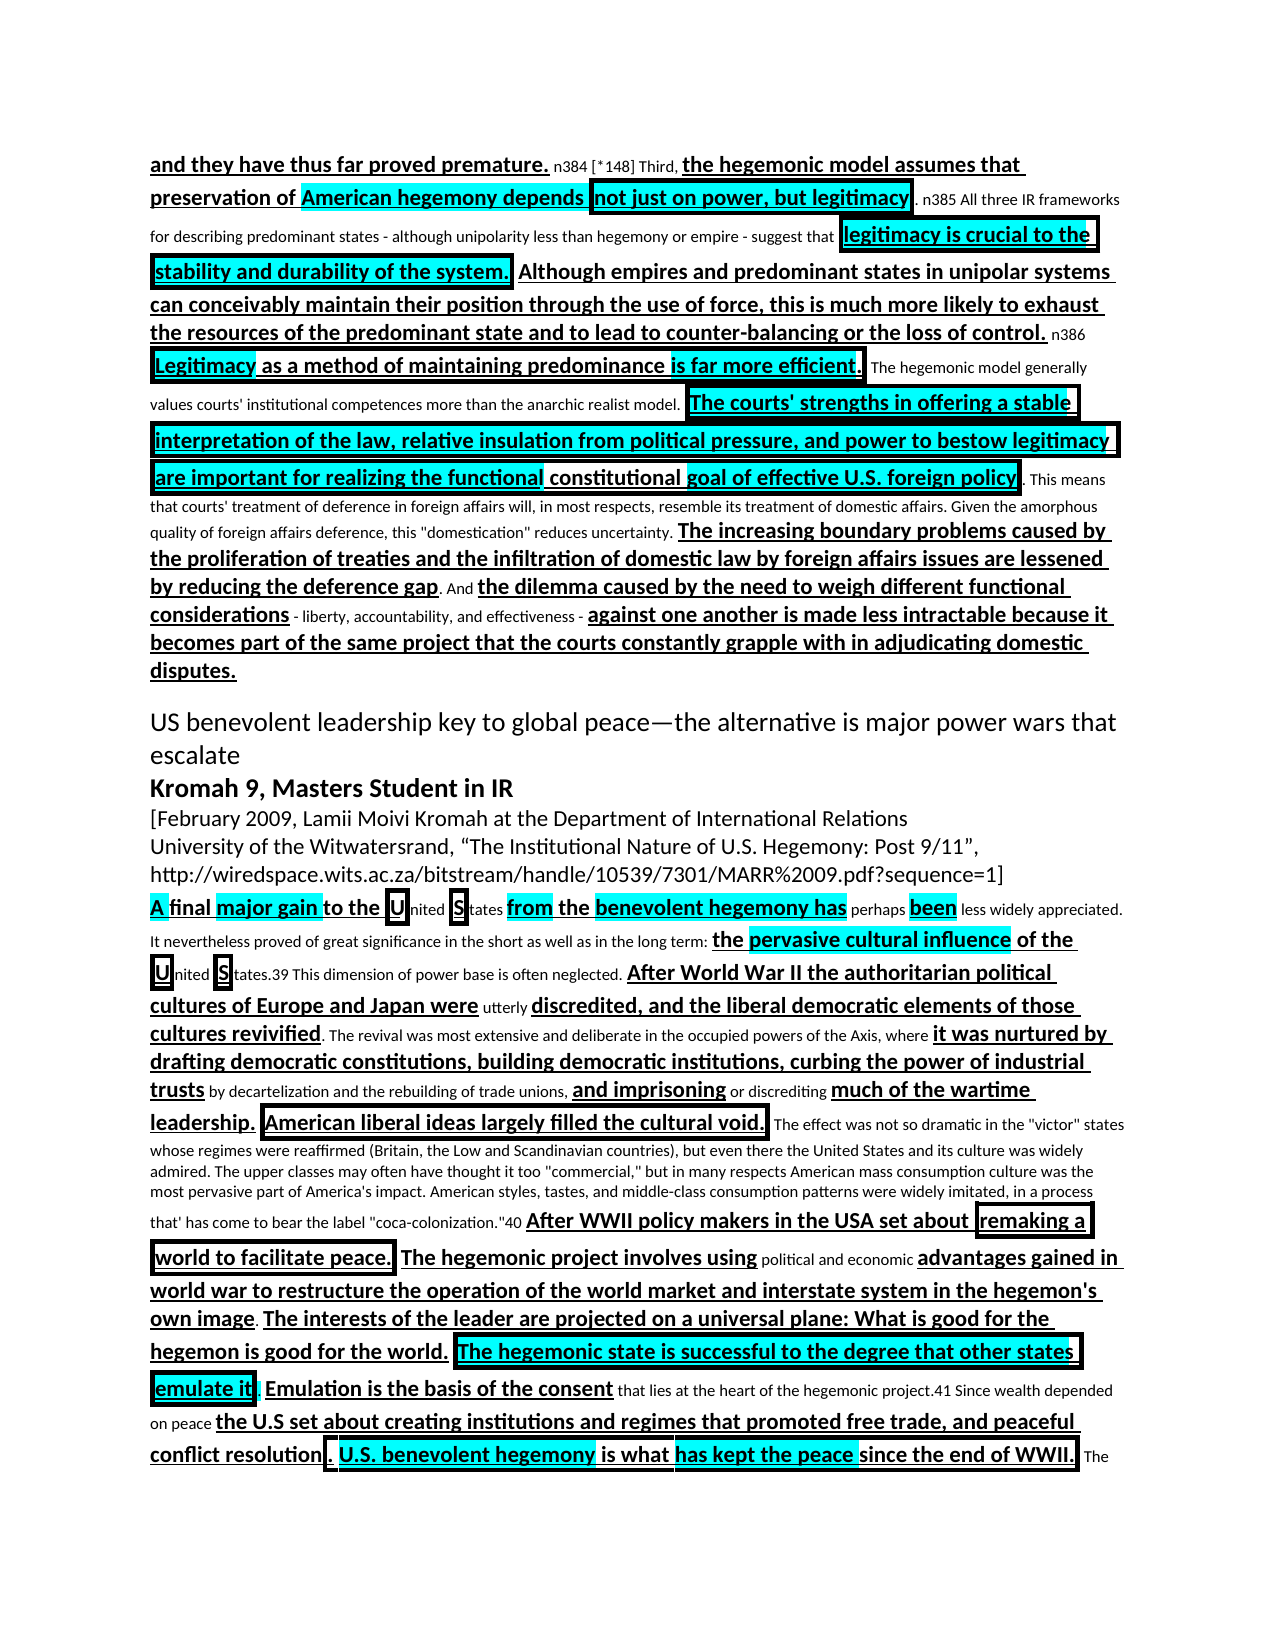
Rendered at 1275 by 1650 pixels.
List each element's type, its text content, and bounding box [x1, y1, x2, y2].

text University of the Witwatersrand, “The Institutional Nature of U.S. Hegemony: Post 9/11”, http://wiredspace.wits.ac.za/bitstream/handle/10539/7301/MARR%2009.pdf?sequence=1] [150, 832, 1125, 888]
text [150, 150, 1125, 684]
subtitle US benevolent leadership key to global peace—the alternative is major power wars that escalate [150, 705, 1125, 771]
text Kromah 9, Masters Student in IR [150, 771, 1125, 804]
text [February 2009, Lamii Moivi Kromah at the Department of International Relations [150, 804, 1125, 832]
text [150, 888, 1125, 1472]
